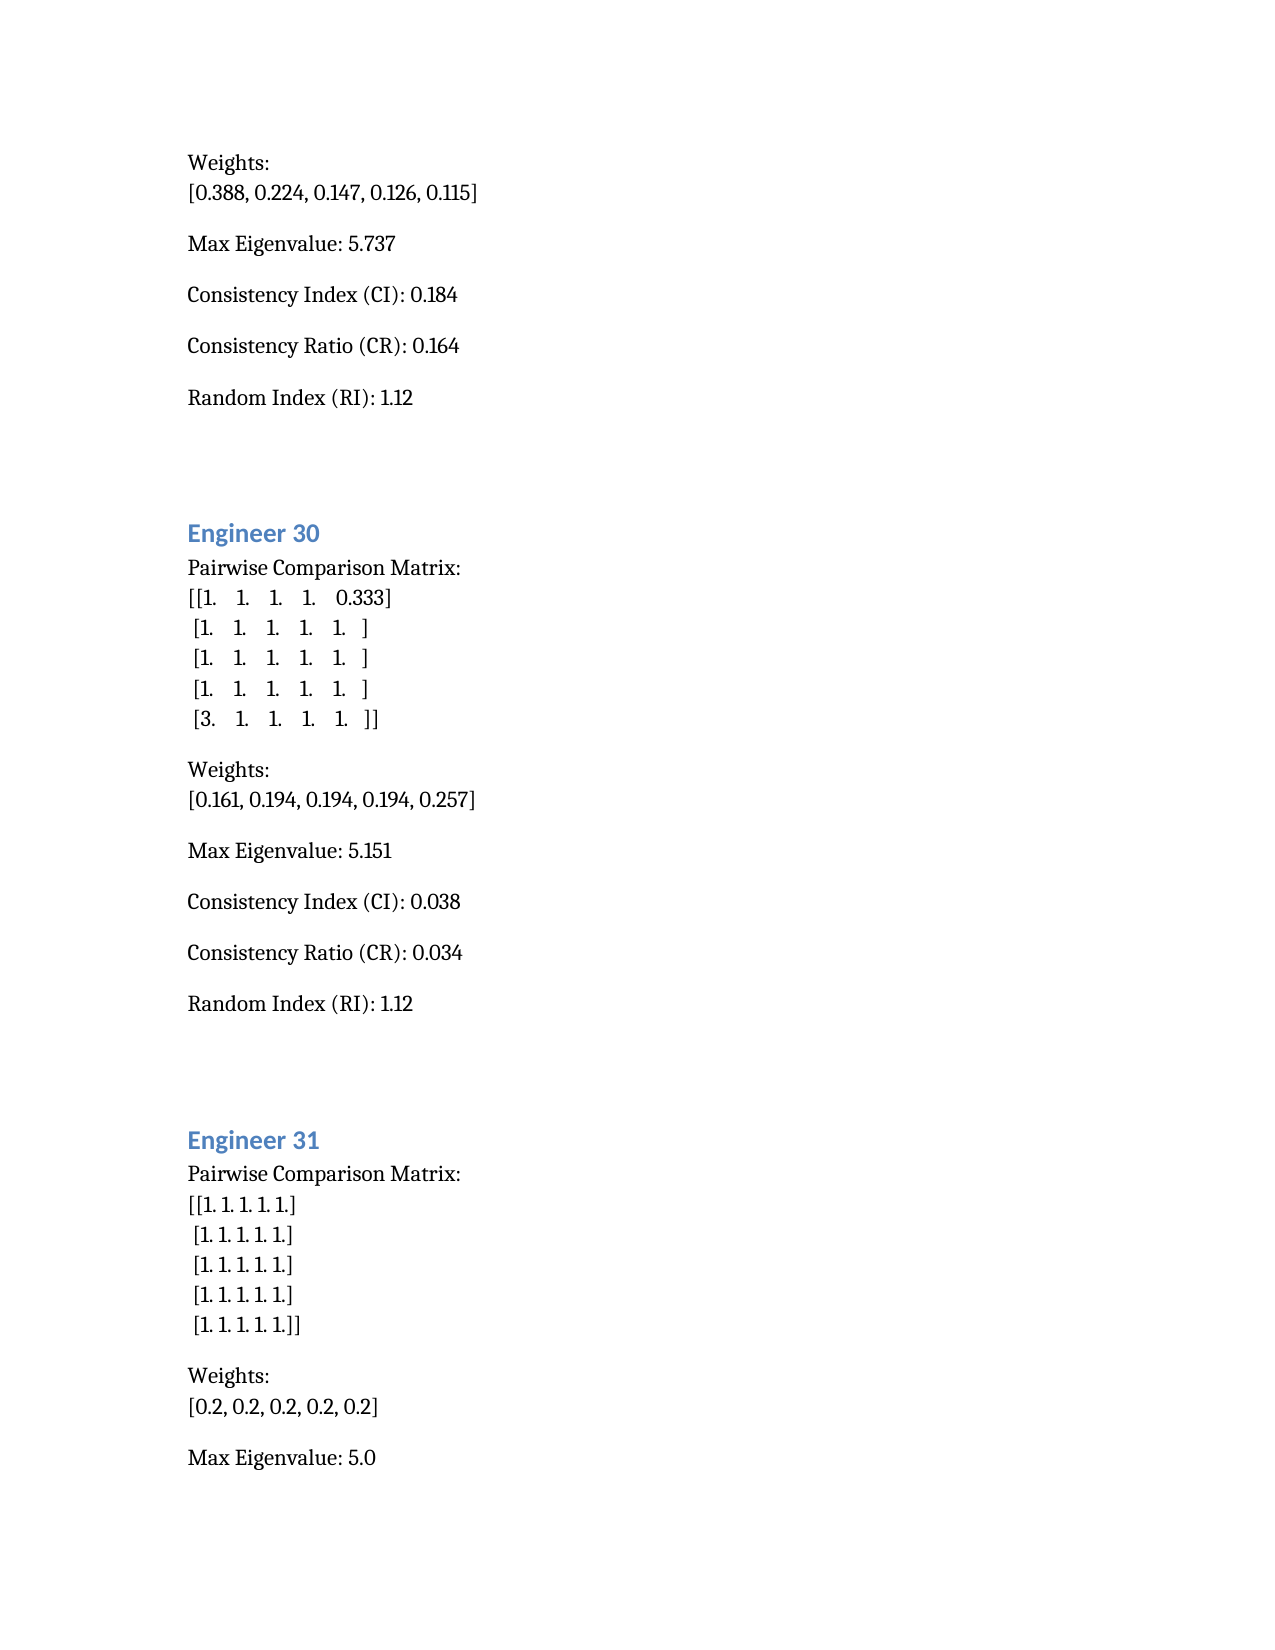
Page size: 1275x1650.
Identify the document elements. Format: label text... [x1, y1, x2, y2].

text Consistency Index (CI): 0.038 [187, 889, 1087, 915]
text Random Index (RI): 1.12 [187, 384, 1087, 411]
text Weights: [0.388, 0.224, 0.147, 0.126, 0.115] [187, 150, 1087, 207]
text Pairwise Comparison Matrix: [[1. 1. 1. 1. 1.] [1. 1. 1. 1. 1.] [1. 1. 1. 1. 1.] [1. 1. 1. 1. 1.] [1. 1. 1. 1. 1.]] [187, 1161, 1087, 1339]
text Consistency Index (CI): 0.184 [187, 282, 1087, 309]
text Max Eigenvalue: 5.0 [187, 1444, 1087, 1471]
text Random Index (RI): 1.12 [187, 991, 1087, 1017]
text Max Eigenvalue: 5.737 [187, 231, 1087, 258]
subtitle Engineer 30 [187, 517, 1087, 550]
text Weights: [0.161, 0.194, 0.194, 0.194, 0.257] [187, 757, 1087, 813]
text Consistency Ratio (CR): 0.164 [187, 333, 1087, 360]
text Weights: [0.2, 0.2, 0.2, 0.2, 0.2] [187, 1363, 1087, 1420]
text Max Eigenvalue: 5.151 [187, 838, 1087, 864]
text Pairwise Comparison Matrix: [[1. 1. 1. 1. 0.333] [1. 1. 1. 1. 1. ] [1. 1. 1. 1. 1. ] [1. 1. 1. 1. 1. ] [3. 1. 1. 1. 1. ]] [187, 554, 1087, 732]
subtitle Engineer 31 [187, 1123, 1087, 1156]
text Consistency Ratio (CR): 0.034 [187, 940, 1087, 966]
